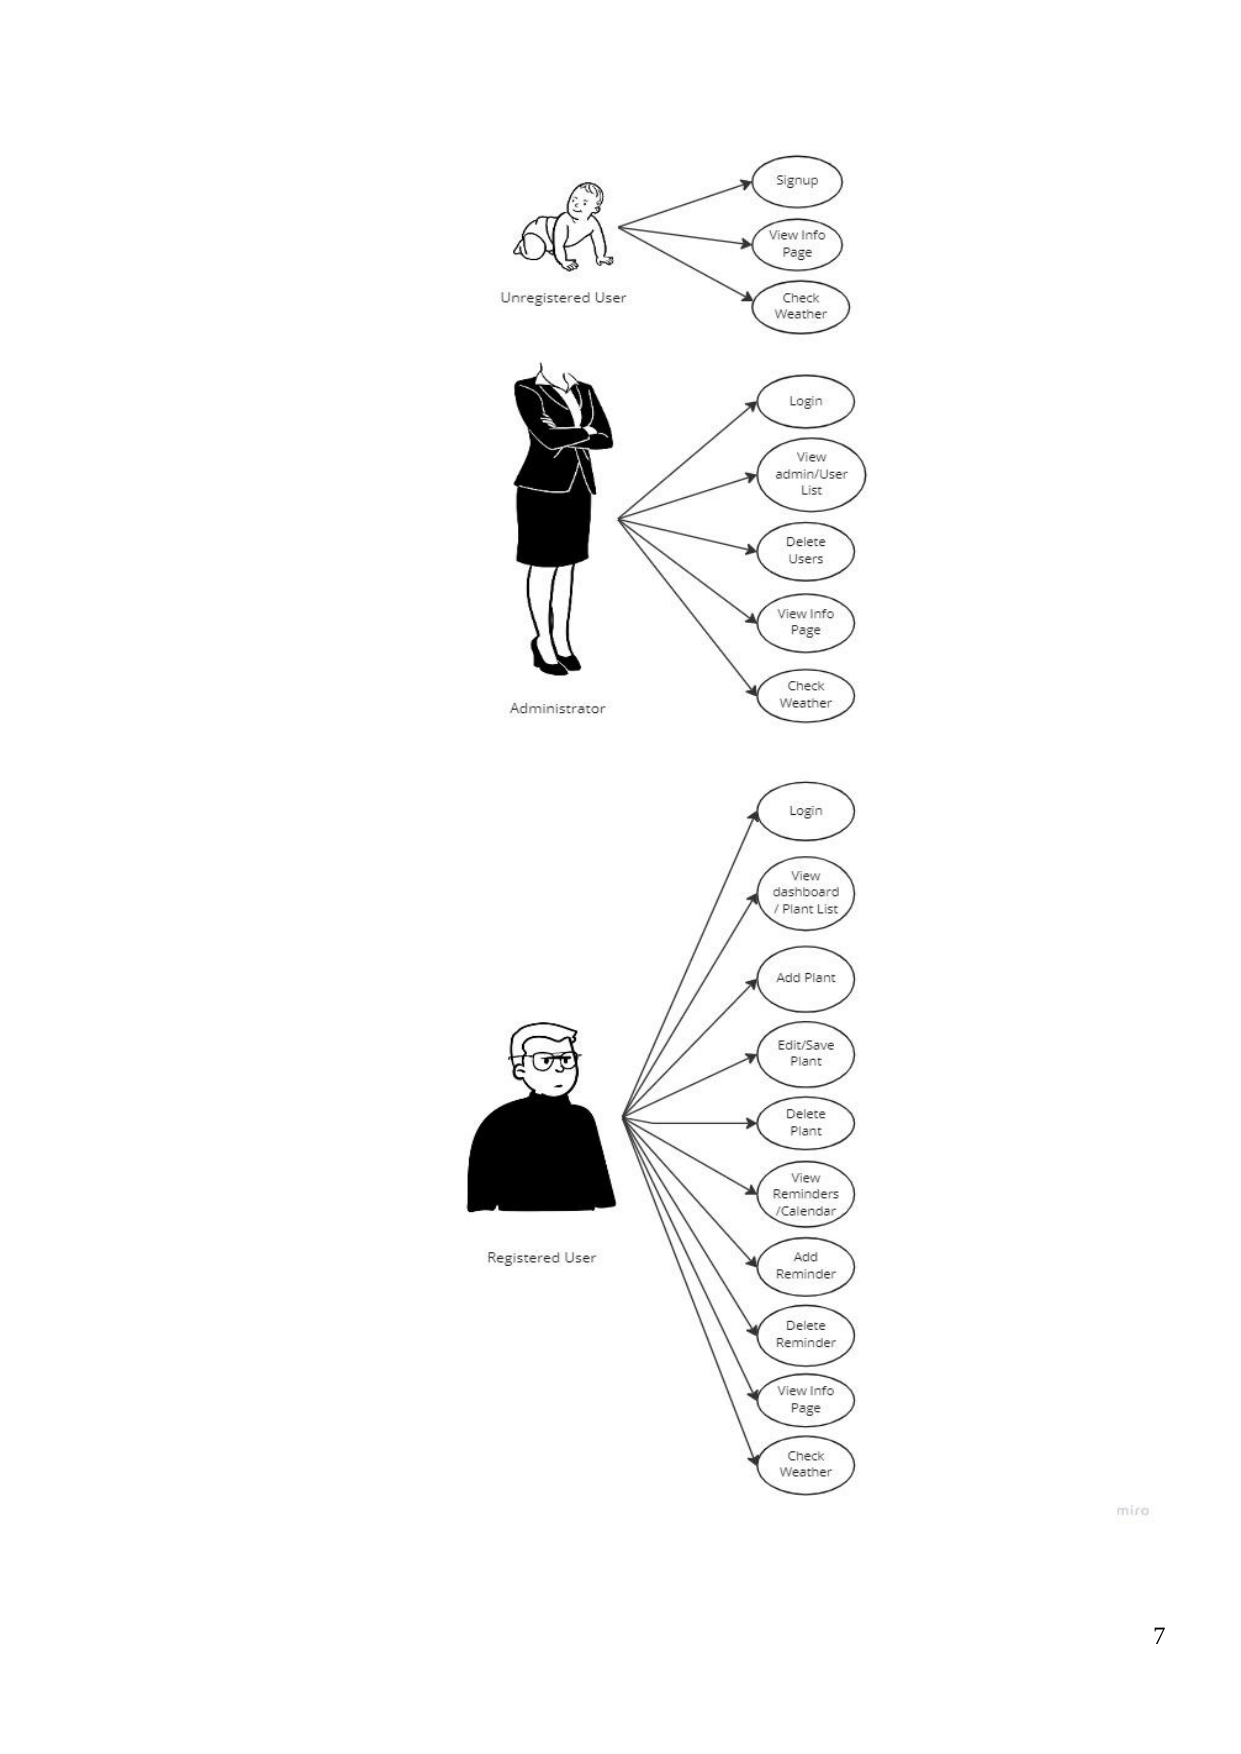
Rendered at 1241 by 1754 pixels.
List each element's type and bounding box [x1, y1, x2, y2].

picture [168, 132, 1172, 1536]
